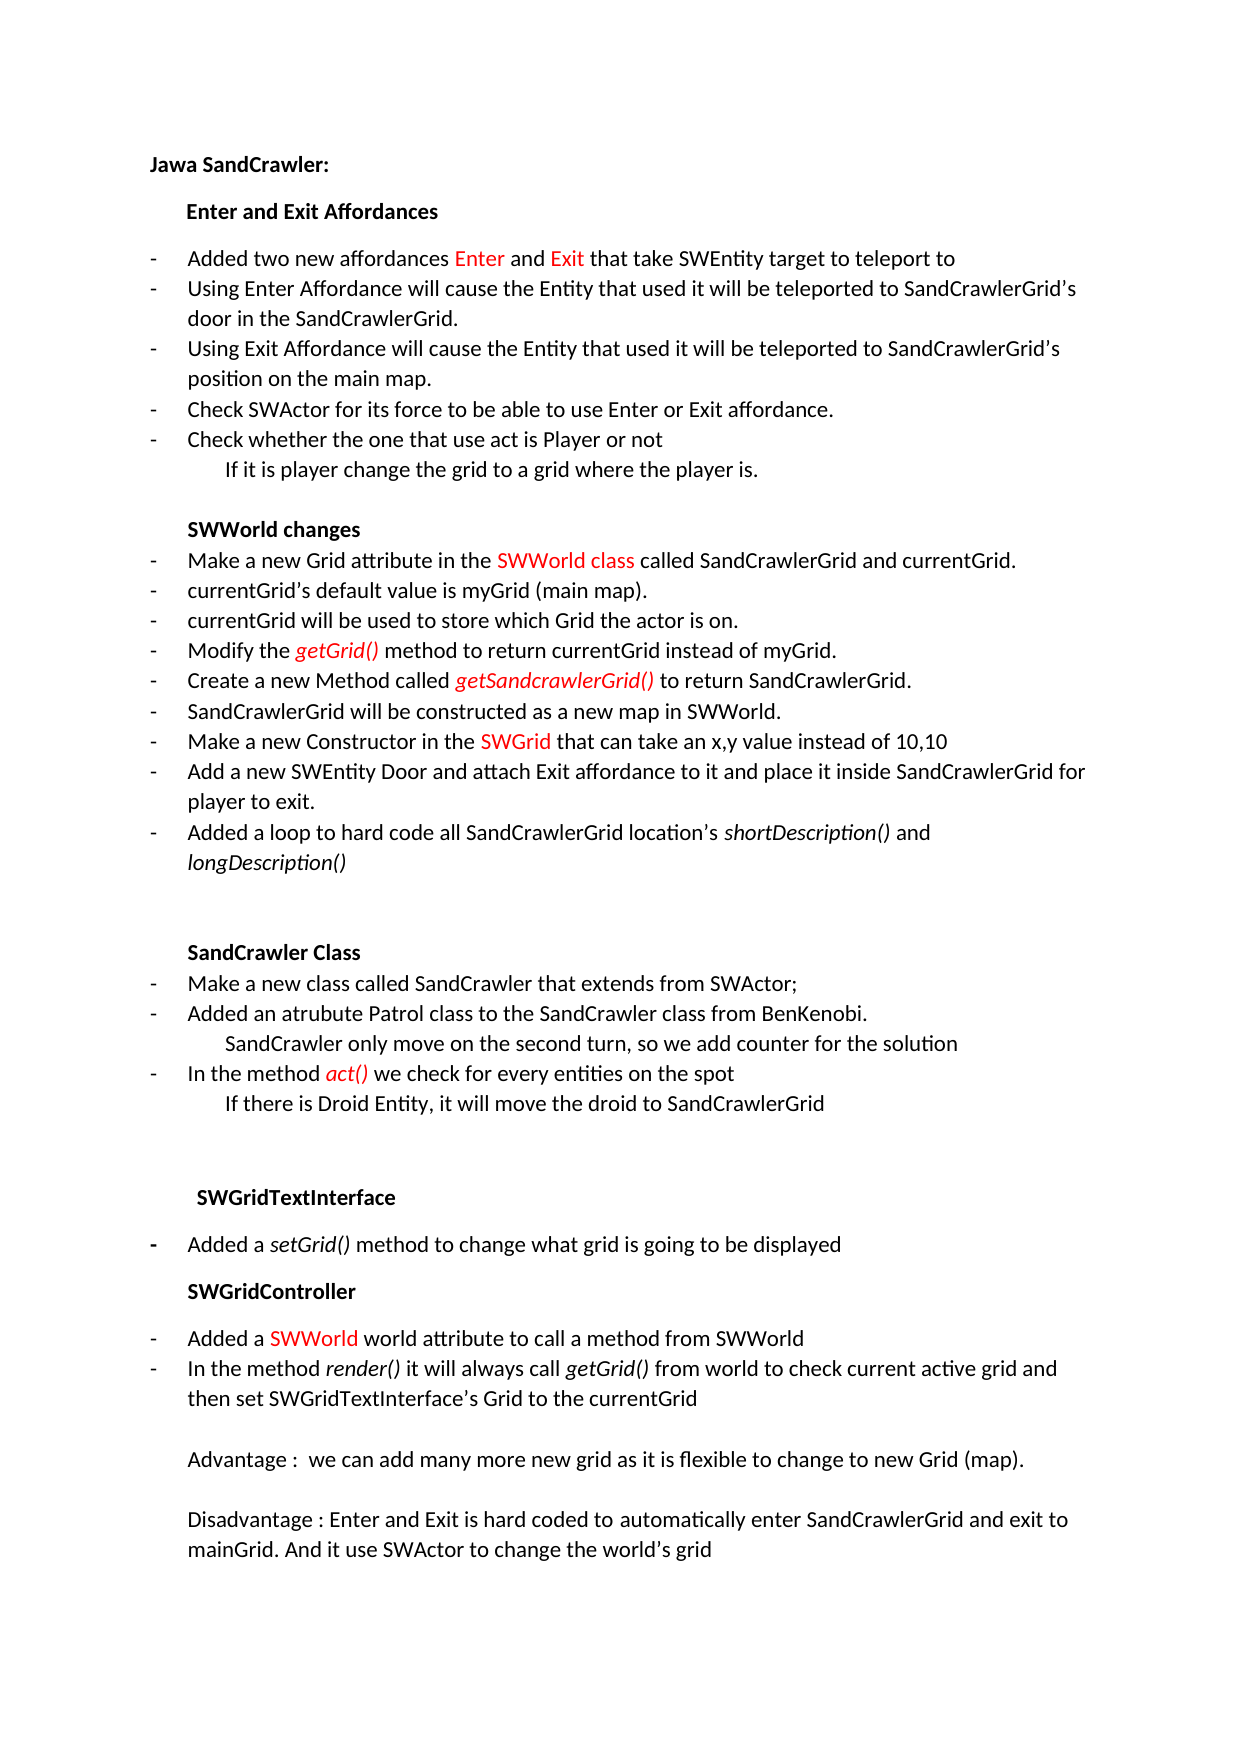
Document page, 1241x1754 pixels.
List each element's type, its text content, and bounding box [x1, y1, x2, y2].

list Using Enter Affordance will cause the Entity that used it will be teleported to SandCrawlerGrid’s door in the SandCrawlerGrid. [150, 274, 1090, 332]
list Added a loop to hard code all SandCrawlerGrid location’s shortDescription() and longDescription() [150, 818, 1090, 876]
list Make a new Grid attribute in the SWWorld class called SandCrawlerGrid and currentGrid. [150, 546, 1090, 574]
list Added an atrubute Patrol class to the SandCrawler class from BenKenobi. [150, 999, 1090, 1027]
list SandCrawler Class [187, 938, 1090, 967]
list Modify the getGrid() method to return currentGrid instead of myGrid. [150, 636, 1090, 664]
list In the method render() it will always call getGrid() from world to check current active grid and then set SWGridTextInterface’s Grid to the currentGrid [150, 1354, 1090, 1412]
list SandCrawlerGrid will be constructed as a new map in SWWorld. [150, 697, 1090, 725]
list If it is player change the grid to a grid where the player is. [225, 455, 1090, 483]
list SandCrawler only move on the second turn, so we add counter for the solution [225, 1029, 1090, 1057]
list currentGrid will be used to store which Grid the actor is on. [150, 606, 1090, 634]
list In the method act() we check for every entities on the spot [150, 1059, 1090, 1087]
list Added a SWWorld world attribute to call a method from SWWorld [150, 1324, 1090, 1352]
list currentGrid’s default value is myGrid (main map). [150, 576, 1090, 604]
text SWGridTextInterface [150, 1183, 1090, 1211]
list If there is Droid Entity, it will move the droid to SandCrawlerGrid [225, 1089, 1090, 1118]
text Enter and Exit Affordances [150, 197, 1090, 225]
list Added two new affordances Enter and Exit that take SWEntity target to teleport to [150, 244, 1090, 272]
list Check SWActor for its force to be able to use Enter or Exit affordance. [150, 395, 1090, 423]
list Check whether the one that use act is Player or not [150, 425, 1090, 453]
list Disadvantage : Enter and Exit is hard coded to automatically enter SandCrawlerGrid and exit to mainGrid. And it use SWActor to change the world’s grid [187, 1505, 1090, 1563]
list SWWorld changes [187, 516, 1090, 544]
list Using Exit Affordance will cause the Entity that used it will be teleported to SandCrawlerGrid’s position on the main map. [150, 334, 1090, 393]
text Jawa SandCrawler: [150, 150, 1090, 178]
list Advantage : we can add many more new grid as it is flexible to change to new Grid (map). [187, 1445, 1090, 1473]
list Create a new Method called getSandcrawlerGrid() to return SandCrawlerGrid. [150, 667, 1090, 695]
list Make a new class called SandCrawler that extends from SWActor; [150, 969, 1090, 997]
list Make a new Constructor in the SWGrid that can take an x,y value instead of 10,10 [150, 727, 1090, 755]
text SWGridController [187, 1277, 1090, 1305]
list Add a new SWEntity Door and attach Exit affordance to it and place it inside SandCrawlerGrid for player to exit. [150, 757, 1090, 816]
list Added a setGrid() method to change what grid is going to be displayed [150, 1230, 1090, 1258]
